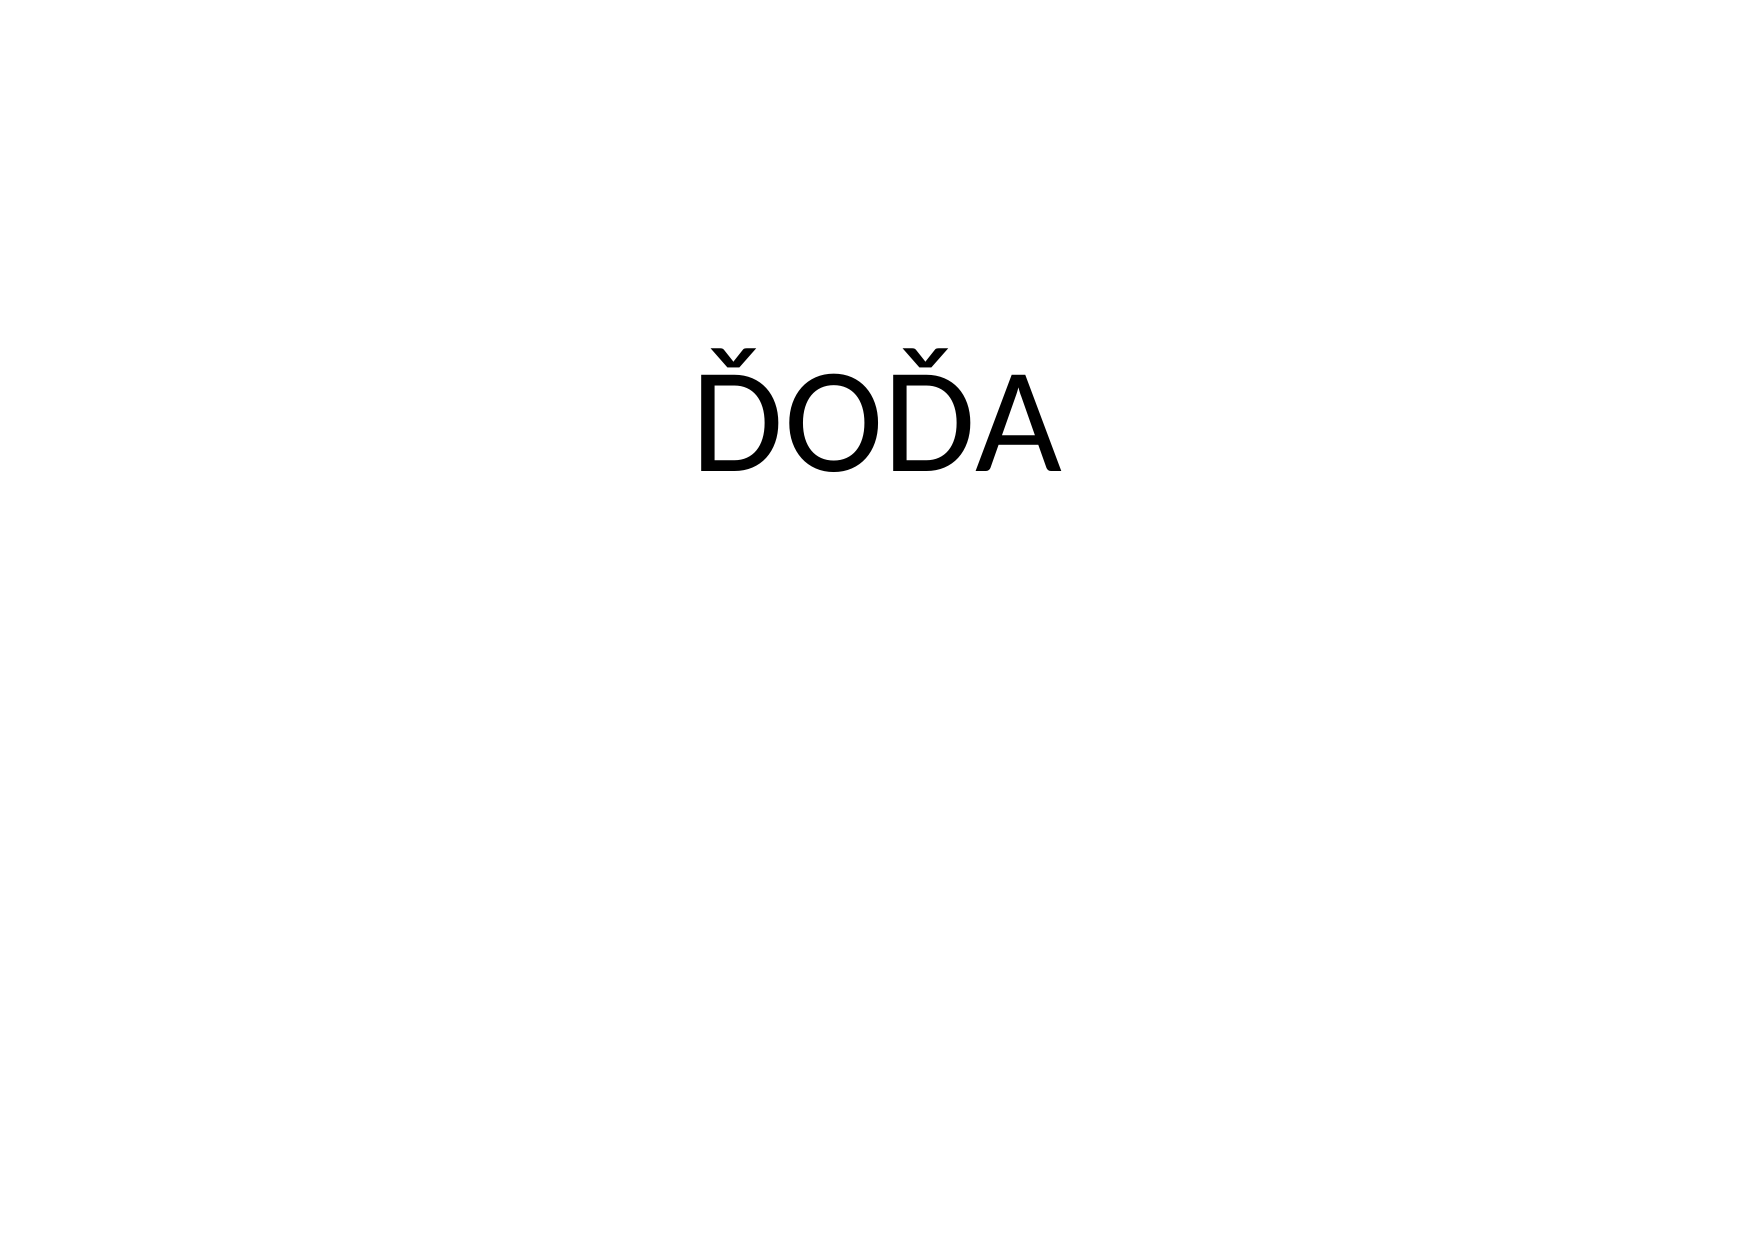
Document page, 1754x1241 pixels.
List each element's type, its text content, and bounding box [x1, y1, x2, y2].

text ĎOĎA [148, 325, 1606, 508]
